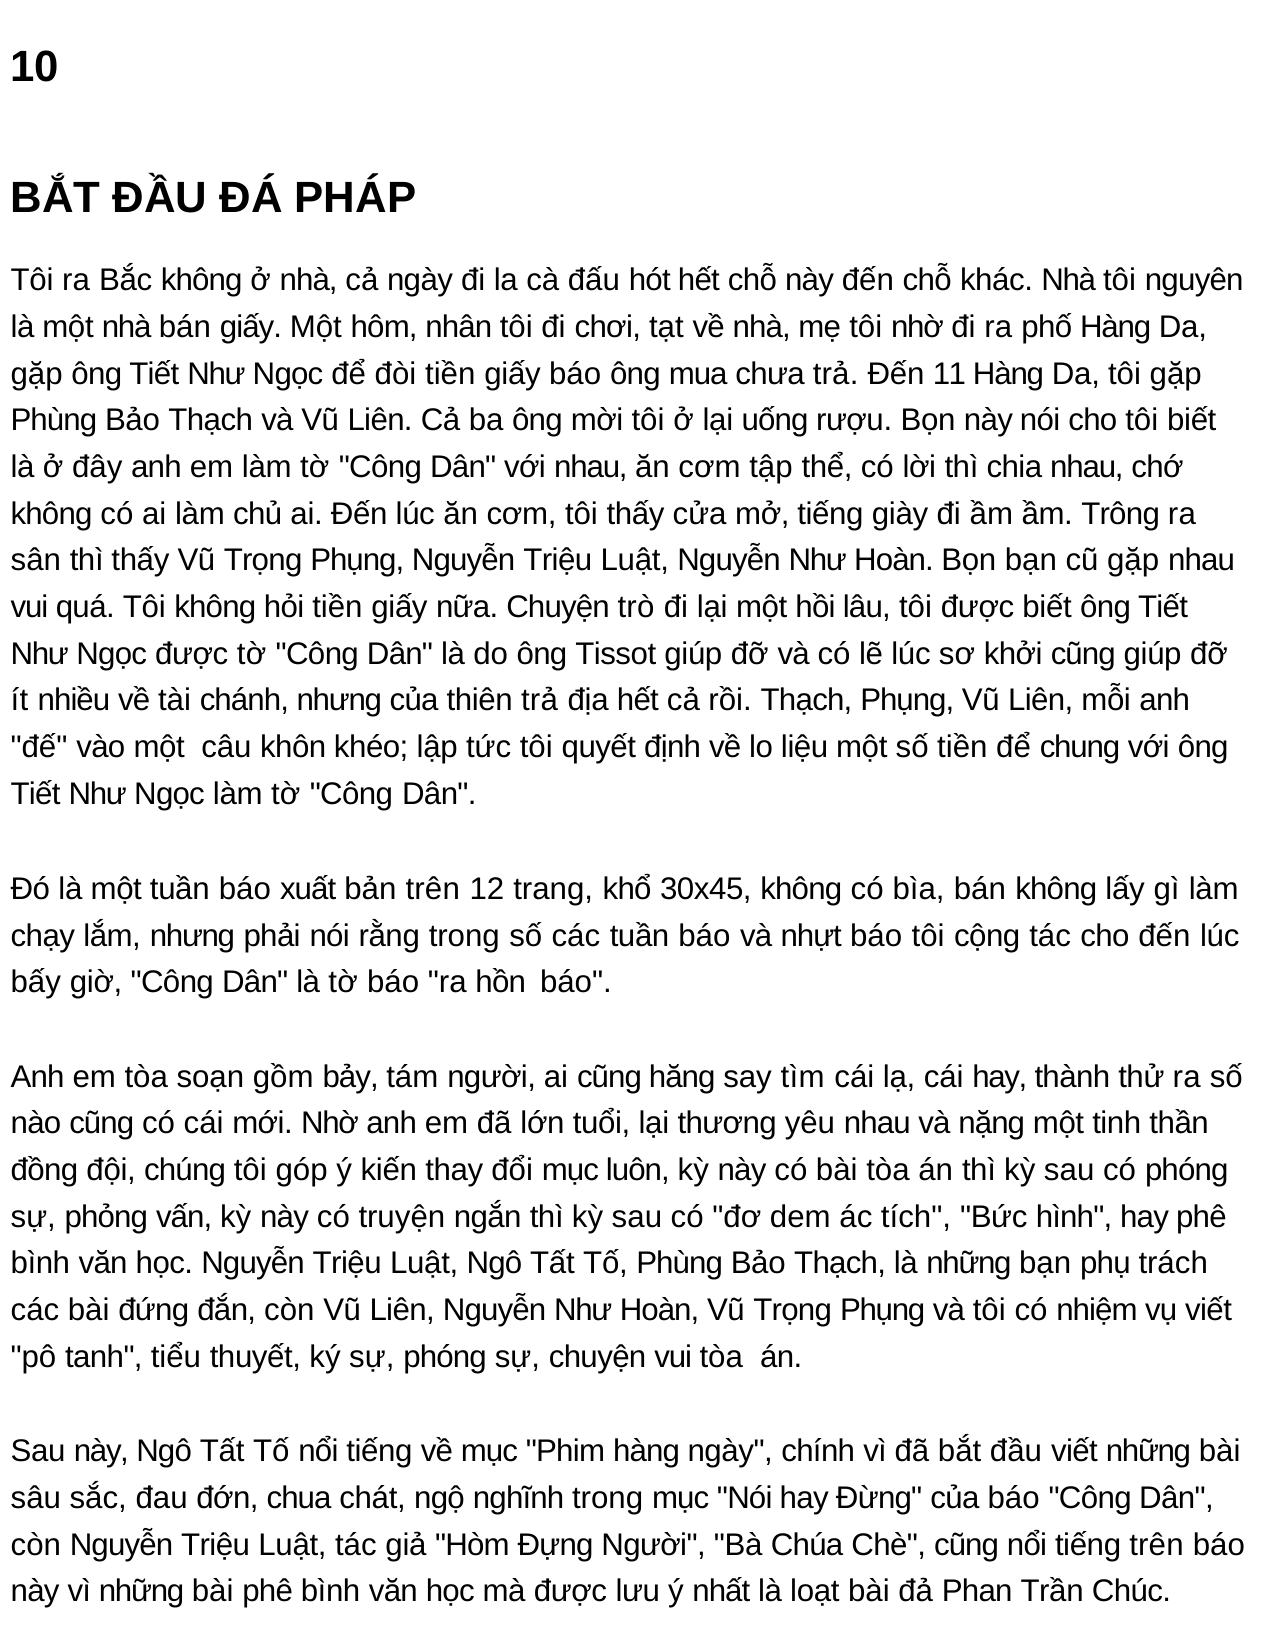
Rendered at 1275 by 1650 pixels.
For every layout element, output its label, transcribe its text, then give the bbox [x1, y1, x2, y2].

text Anh em tòa soạn gồm bảy, tám người, ai cũng hăng say tìm cái lạ, cái hay, thành thử ra số nào cũng có cái mới. Nhờ anh em đã lớn tuổi, lại thương yêu nhau và nặng một tinh thần đồng đội, chúng tôi góp ý kiến thay đổi mục luôn, kỳ này có bài tòa án thì kỳ sau có phóng sự, phỏng vấn, kỳ này có truyện ngắn thì kỳ sau có "đơ dem ác tích", "Bức hình", hay phê bình văn học. Nguyễn Triệu Luật, Ngô Tất Tố, Phùng Bảo Thạch, là những bạn phụ trách các bài đứng đắn, còn Vũ Liên, Nguyễn Như Hoàn, Vũ Trọng Phụng và tôi có nhiệm vụ viết "pô tanh", tiểu thuyết, ký sự, phóng sự, chuyện vui tòa án. [10, 1058, 1244, 1373]
text Đó là một tuần báo xuất bản trên 12 trang, khổ 30x45, không có bìa, bán không lấy gì làm chạy lắm, nhưng phải nói rằng trong số các tuần báo và nhựt báo tôi cộng tác cho đến lúc bấy giờ, "Công Dân" là tờ báo "ra hồn báo". [10, 870, 1239, 999]
text 10 [10, 40, 1275, 91]
text BẮT ĐẦU ĐÁ PHÁP [10, 171, 1275, 222]
text Tôi ra Bắc không ở nhà, cả ngày đi la cà đấu hót hết chỗ này đến chỗ khác. Nhà tôi nguyên là một nhà bán giấy. Một hôm, nhân tôi đi chơi, tạt về nhà, mẹ tôi nhờ đi ra phố Hàng Da, gặp ông Tiết Như Ngọc để đòi tiền giấy báo ông mua chưa trả. Đến 11 Hàng Da, tôi gặp Phùng Bảo Thạch và Vũ Liên. Cả ba ông mời tôi ở lại uống rượu. Bọn này nói cho tôi biết là ở đây anh em làm tờ "Công Dân" với nhau, ăn cơm tập thể, có lời thì chia nhau, chớ không có ai làm chủ ai. Đến lúc ăn cơm, tôi thấy cửa mở, tiếng giày đi ầm ầm. Trông ra sân thì thấy Vũ Trọng Phụng, Nguyễn Triệu Luật, Nguyễn Như Hoàn. Bọn bạn cũ gặp nhau vui quá. Tôi không hỏi tiền giấy nữa. Chuyện trò đi lại một hồi lâu, tôi được biết ông Tiết Như Ngọc được tờ "Công Dân" là do ông Tissot giúp đỡ và có lẽ lúc sơ khởi cũng giúp đỡ ít nhiều về tài chánh, nhưng của thiên trả địa hết cả rồi. Thạch, Phụng, Vũ Liên, mỗi anh "đế" vào một câu khôn khéo; lập tức tôi quyết định về lo liệu một số tiền để chung với ông Tiết Như Ngọc làm tờ "Công Dân". [10, 261, 1244, 811]
text Sau này, Ngô Tất Tố nổi tiếng về mục "Phim hàng ngày", chính vì đã bắt đầu viết những bài sâu sắc, đau đớn, chua chát, ngộ nghĩnh trong mục "Nói hay Đừng" của báo "Công Dân", còn Nguyễn Triệu Luật, tác giả "Hòm Đựng Người", "Bà Chúa Chè", cũng nổi tiếng trên báo này vì những bài phê bình văn học mà được lưu ý nhất là loạt bài đả Phan Trần Chúc. [10, 1432, 1252, 1608]
